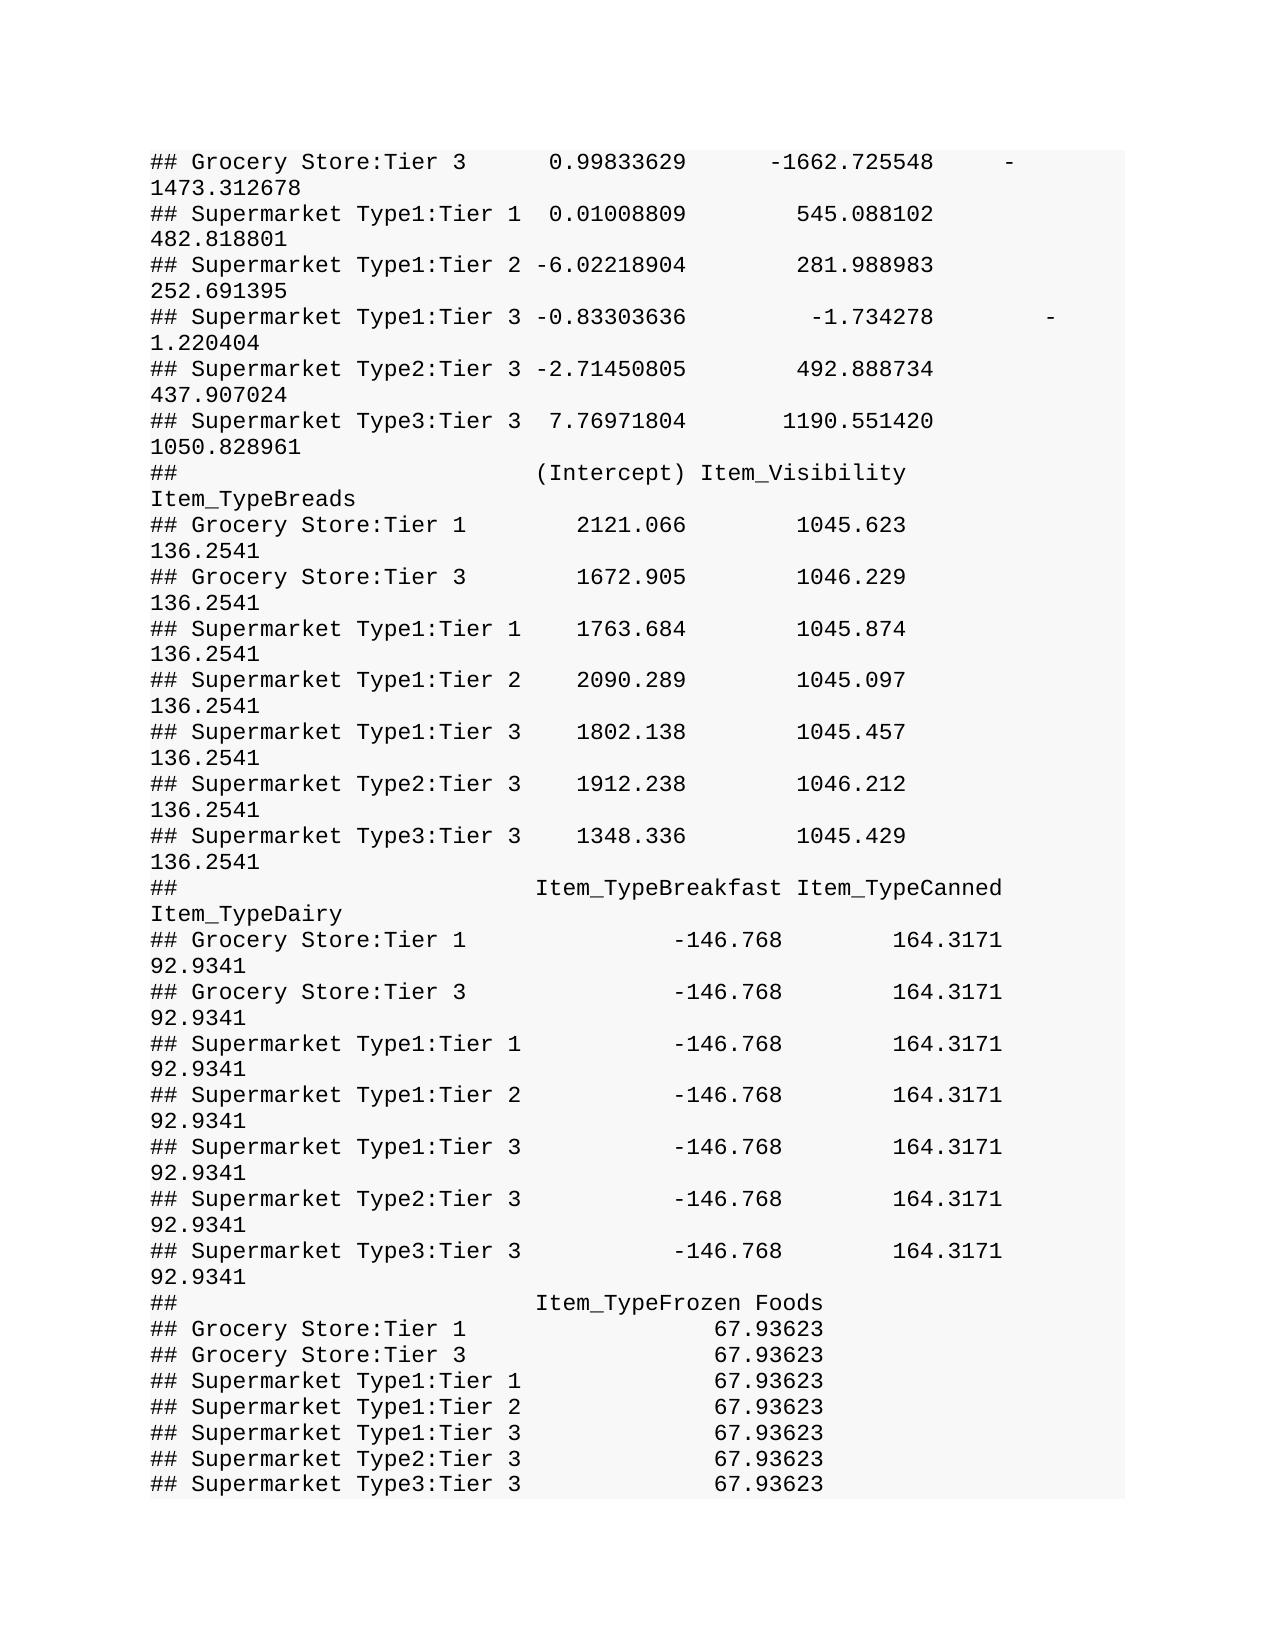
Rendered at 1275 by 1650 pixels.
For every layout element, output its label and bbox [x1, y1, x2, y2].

text [150, 150, 1125, 1499]
